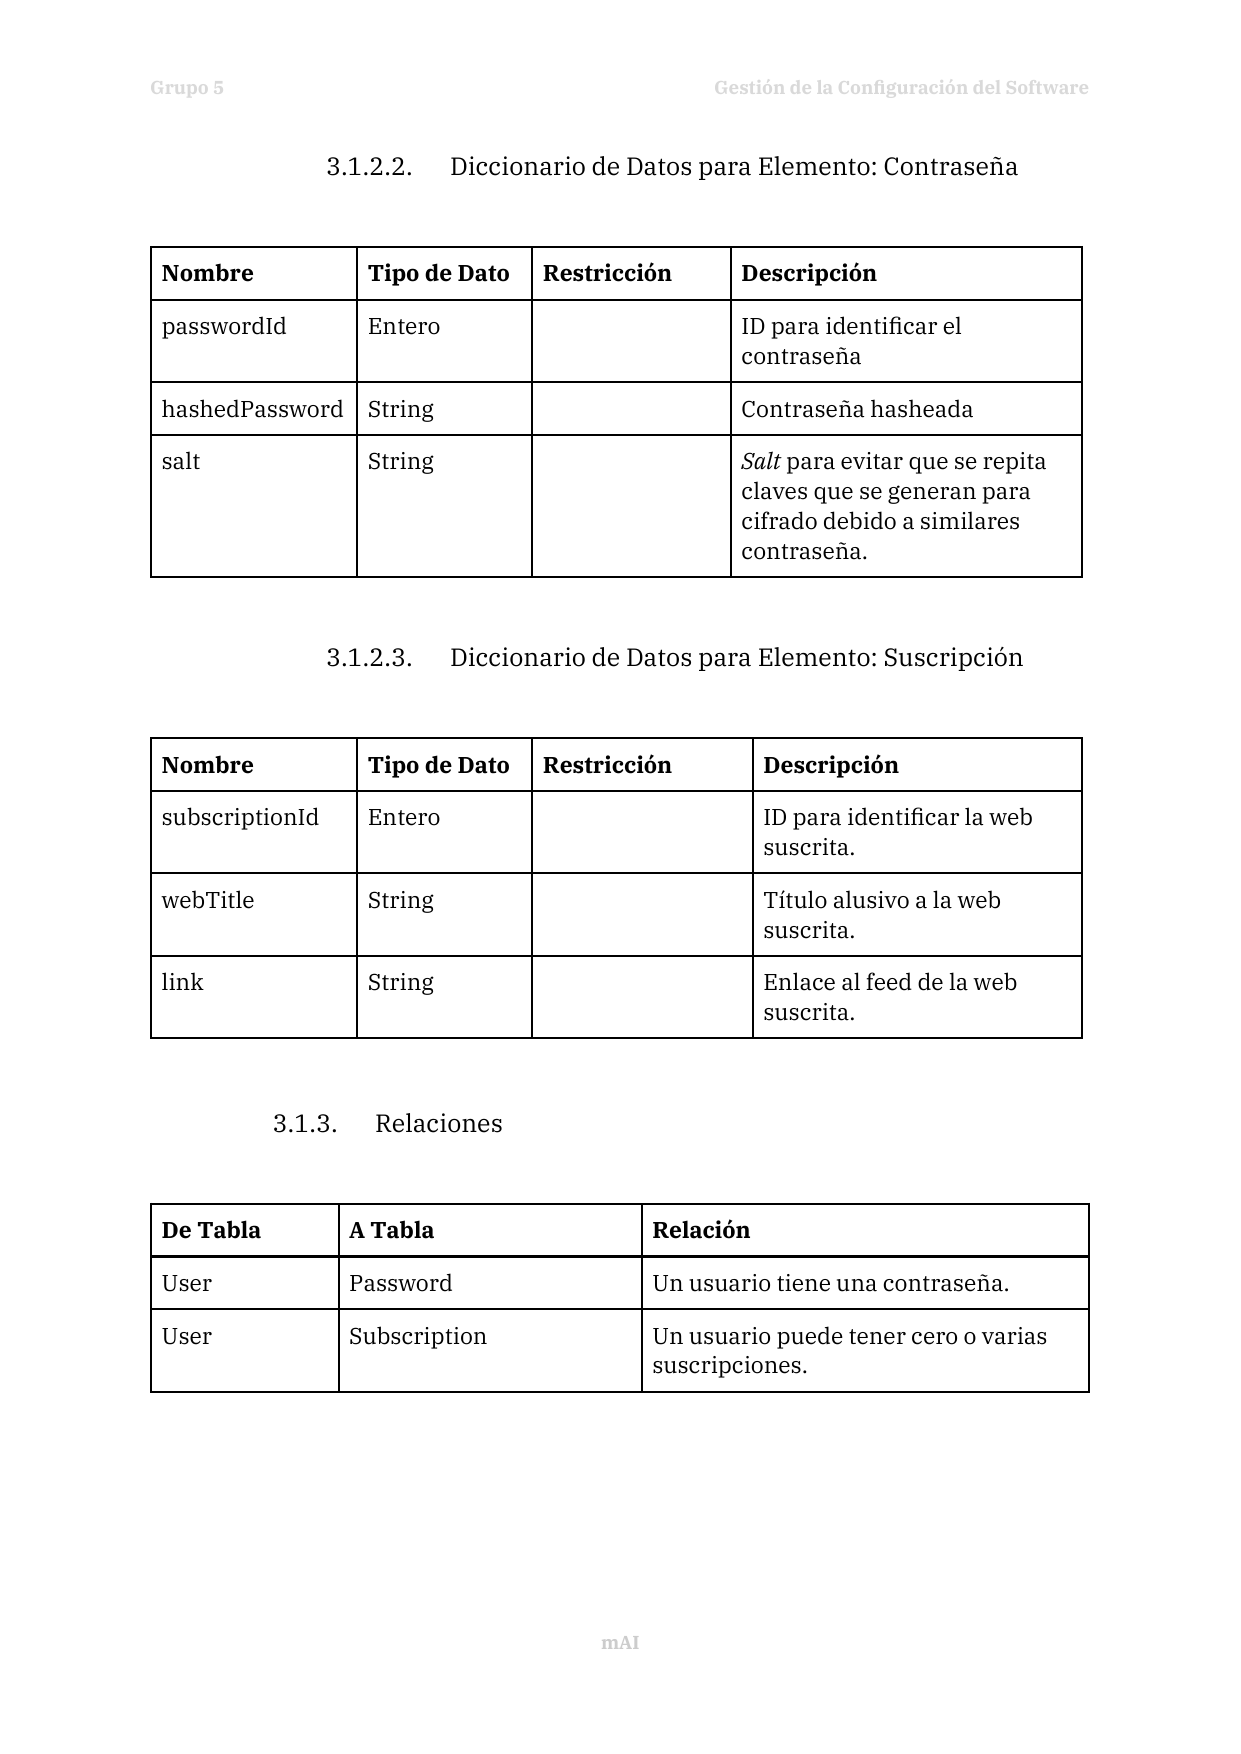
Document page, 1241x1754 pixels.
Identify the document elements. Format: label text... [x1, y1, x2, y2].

table_cell String [358, 957, 531, 1037]
table_cell [533, 957, 752, 1037]
table_cell String [358, 874, 531, 955]
table_cell passwordId [152, 301, 356, 381]
table_header A Tabla [340, 1205, 641, 1255]
subtitle Diccionario de Datos para Elemento: Suscripción [412, 641, 1090, 674]
table_header Descripción [754, 739, 1081, 790]
subtitle Relaciones [337, 1107, 1090, 1139]
table_header Tipo de Dato [358, 739, 531, 790]
table_cell [533, 301, 730, 381]
table_header Relación [643, 1205, 1088, 1255]
table_cell Contraseña hasheada [732, 383, 1081, 434]
table_cell User [152, 1258, 338, 1308]
table_cell link [152, 957, 356, 1037]
table_header Nombre [152, 248, 356, 298]
table_header Restricción [533, 739, 752, 790]
table_cell webTitle [152, 874, 356, 955]
table_cell Salt para evitar que se repita claves que se generan para cifrado debido a similares contraseña. [732, 436, 1081, 576]
table_cell Password [340, 1258, 641, 1308]
table_header De Tabla [152, 1205, 338, 1255]
subtitle Diccionario de Datos para Elemento: Contraseña [412, 150, 1090, 182]
table_cell Enlace al feed de la web suscrita. [754, 957, 1081, 1037]
table_cell String [358, 383, 531, 434]
table_cell [533, 792, 752, 872]
table_cell Un usuario puede tener cero o varias suscripciones. [643, 1310, 1088, 1391]
table_cell User [152, 1310, 338, 1391]
table_header Nombre [152, 739, 356, 790]
table_cell Entero [358, 301, 531, 381]
table_cell Subscription [340, 1310, 641, 1391]
table_cell [533, 874, 752, 955]
table_cell salt [152, 436, 356, 576]
table_header Restricción [533, 248, 730, 298]
table_cell String [358, 436, 531, 576]
table_header Descripción [732, 248, 1081, 298]
table_cell ID para identificar el contraseña [732, 301, 1081, 381]
table_cell [533, 436, 730, 576]
table_cell Título alusivo a la web suscrita. [754, 874, 1081, 955]
table_cell Un usuario tiene una contraseña. [643, 1258, 1088, 1308]
table_cell hashedPassword [152, 383, 356, 434]
table_cell [533, 383, 730, 434]
table_cell ID para identificar la web suscrita. [754, 792, 1081, 872]
table_cell Entero [358, 792, 531, 872]
table_header Tipo de Dato [358, 248, 531, 298]
table_cell subscriptionId [152, 792, 356, 872]
